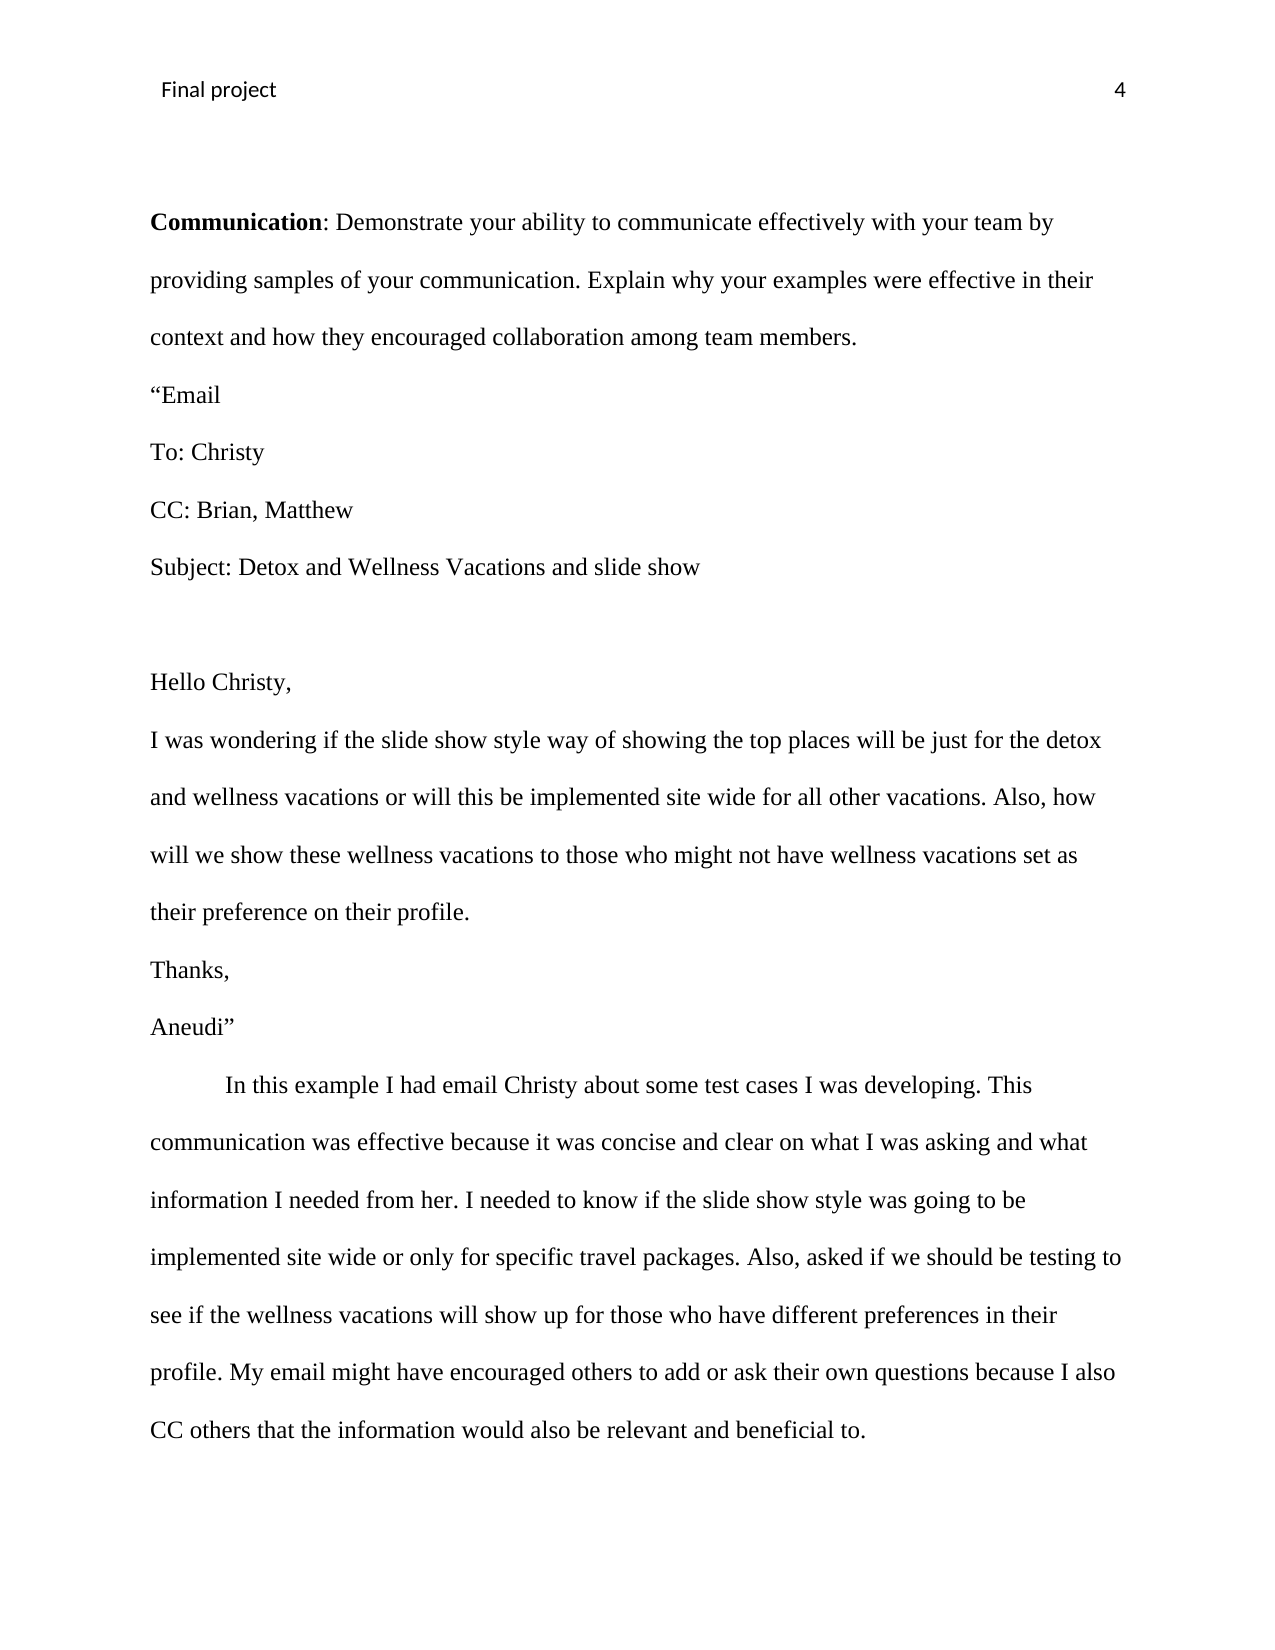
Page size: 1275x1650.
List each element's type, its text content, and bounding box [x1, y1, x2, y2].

text To: Christy [150, 437, 1125, 466]
text In this example I had email Christy about some test cases I was developing. This communication was effective because it was concise and clear on what I was asking and what information I needed from her. I needed to know if the slide show style was going to be implemented site wide or only for specific travel packages. Also, asked if we should be testing to see if the wellness vacations will show up for those who have different preferences in their profile. My email might have encouraged others to add or ask their own questions because I also CC others that the information would also be relevant and beneficial to. [150, 1070, 1125, 1444]
text Hello Christy, [150, 667, 1125, 696]
text Aneudi” [150, 1012, 1125, 1041]
text CC: Brian, Matthew [150, 495, 1125, 524]
text Communication: Demonstrate your ability to communicate effectively with your team by providing samples of your communication. Explain why your examples were effective in their context and how they encouraged collaboration among team members. [150, 207, 1125, 351]
text I was wondering if the slide show style way of showing the top places will be just for the detox and wellness vacations or will this be implemented site wide for all other vacations. Also, how will we show these wellness vacations to those who might not have wellness vacations set as their preference on their profile. [150, 725, 1125, 926]
text Thanks, [150, 955, 1125, 984]
text Subject: Detox and Wellness Vacations and slide show [150, 552, 1125, 581]
text “Email [150, 380, 1125, 409]
